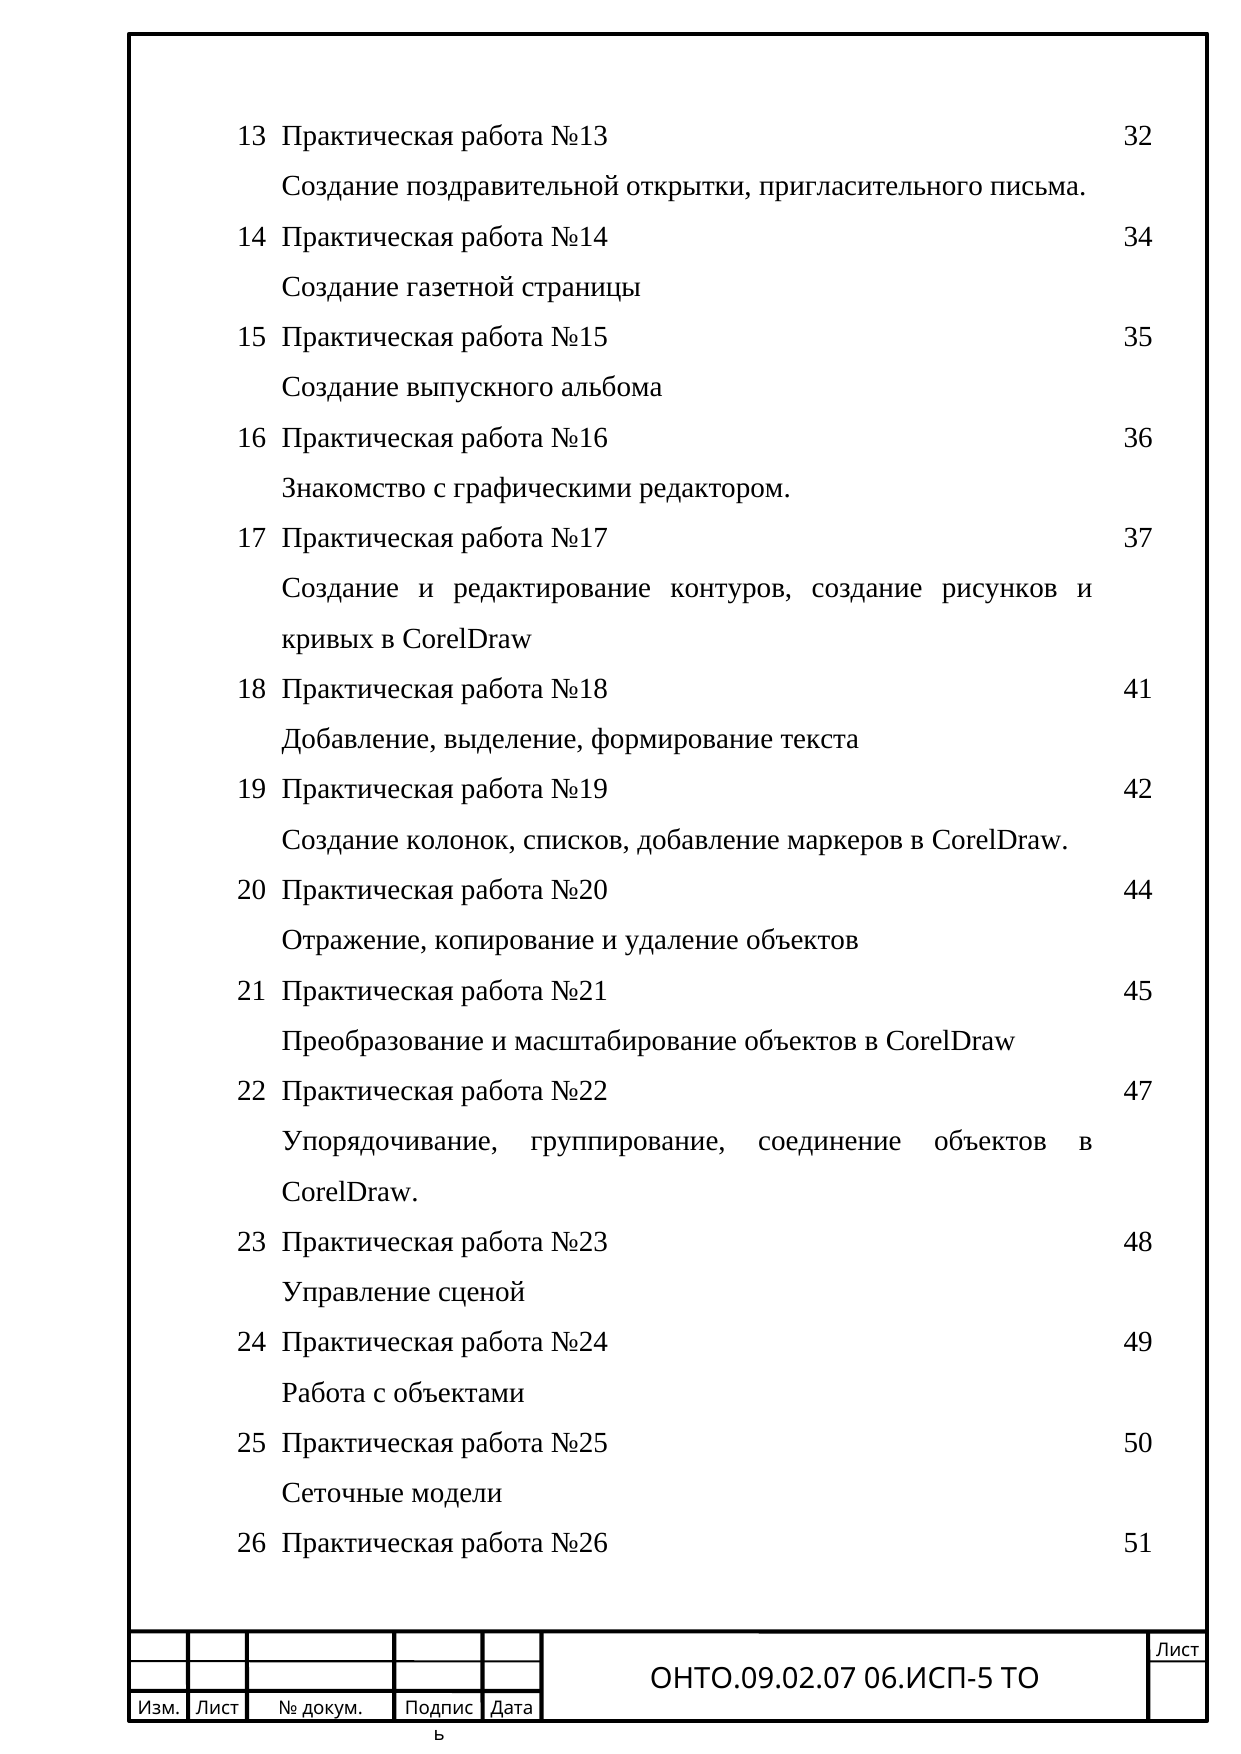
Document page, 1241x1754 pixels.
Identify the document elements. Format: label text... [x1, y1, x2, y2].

table_cell 16 [237, 420, 281, 520]
table_cell 37 [1093, 520, 1152, 671]
table_cell 45 [1093, 973, 1152, 1073]
table_cell 17 [237, 520, 281, 671]
table_cell 47 [1093, 1073, 1152, 1224]
table_cell Практическая работа №22 Упорядочивание, группирование, соединение объектов в CorelDraw. [281, 1073, 1093, 1224]
table_cell 50 [1093, 1425, 1152, 1526]
table_cell 15 [237, 319, 281, 420]
table_cell 19 [237, 772, 281, 872]
table_cell 14 [237, 219, 281, 319]
table_cell 34 [1093, 219, 1152, 319]
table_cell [281, 1526, 1093, 1577]
table_cell Практическая работа №19 Создание колонок, списков, добавление маркеров в CorelDraw. [281, 772, 1093, 872]
table_cell 26 [237, 1526, 281, 1577]
table_cell 25 [237, 1425, 281, 1526]
table_cell 36 [1093, 420, 1152, 520]
table_cell Практическая работа №21 Преобразование и масштабирование объектов в CorelDraw [281, 973, 1093, 1073]
table_cell 20 [237, 872, 281, 973]
table_cell 18 [237, 671, 281, 772]
table_cell 41 [1093, 671, 1152, 772]
table_cell 21 [237, 973, 281, 1073]
table_cell Практическая работа №18 Добавление, выделение, формирование текста [281, 671, 1093, 772]
table_cell 23 [237, 1224, 281, 1324]
table_cell 24 [237, 1325, 281, 1425]
table_cell 48 [1093, 1224, 1152, 1324]
table_cell 51 [1093, 1526, 1152, 1577]
table_cell Практическая работа №15 Создание выпускного альбома [281, 319, 1093, 420]
table_cell Практическая работа №20 Отражение, копирование и удаление объектов [281, 872, 1093, 973]
table_cell 42 [1093, 772, 1152, 872]
table_header 13 [237, 118, 281, 219]
table_header Практическая работа №13 Создание поздравительной открытки, пригласительного письма. [281, 118, 1093, 219]
table_cell Практическая работа №25 Сеточные модели [281, 1425, 1093, 1526]
table_header 32 [1093, 118, 1152, 219]
table_cell Практическая работа №24 Работа с объектами [281, 1325, 1093, 1425]
table_cell Практическая работа №16 Знакомство с графическими редактором. [281, 420, 1093, 520]
table_cell Практическая работа №17 Создание и редактирование контуров, создание рисунков и кривых в CorelDraw [281, 520, 1093, 671]
table_cell 49 [1093, 1325, 1152, 1425]
table_cell 35 [1093, 319, 1152, 420]
table_cell Практическая работа №14 Создание газетной страницы [281, 219, 1093, 319]
table_cell Практическая работа №23 Управление сценой [281, 1224, 1093, 1324]
table_cell 44 [1093, 872, 1152, 973]
table_cell 22 [237, 1073, 281, 1224]
